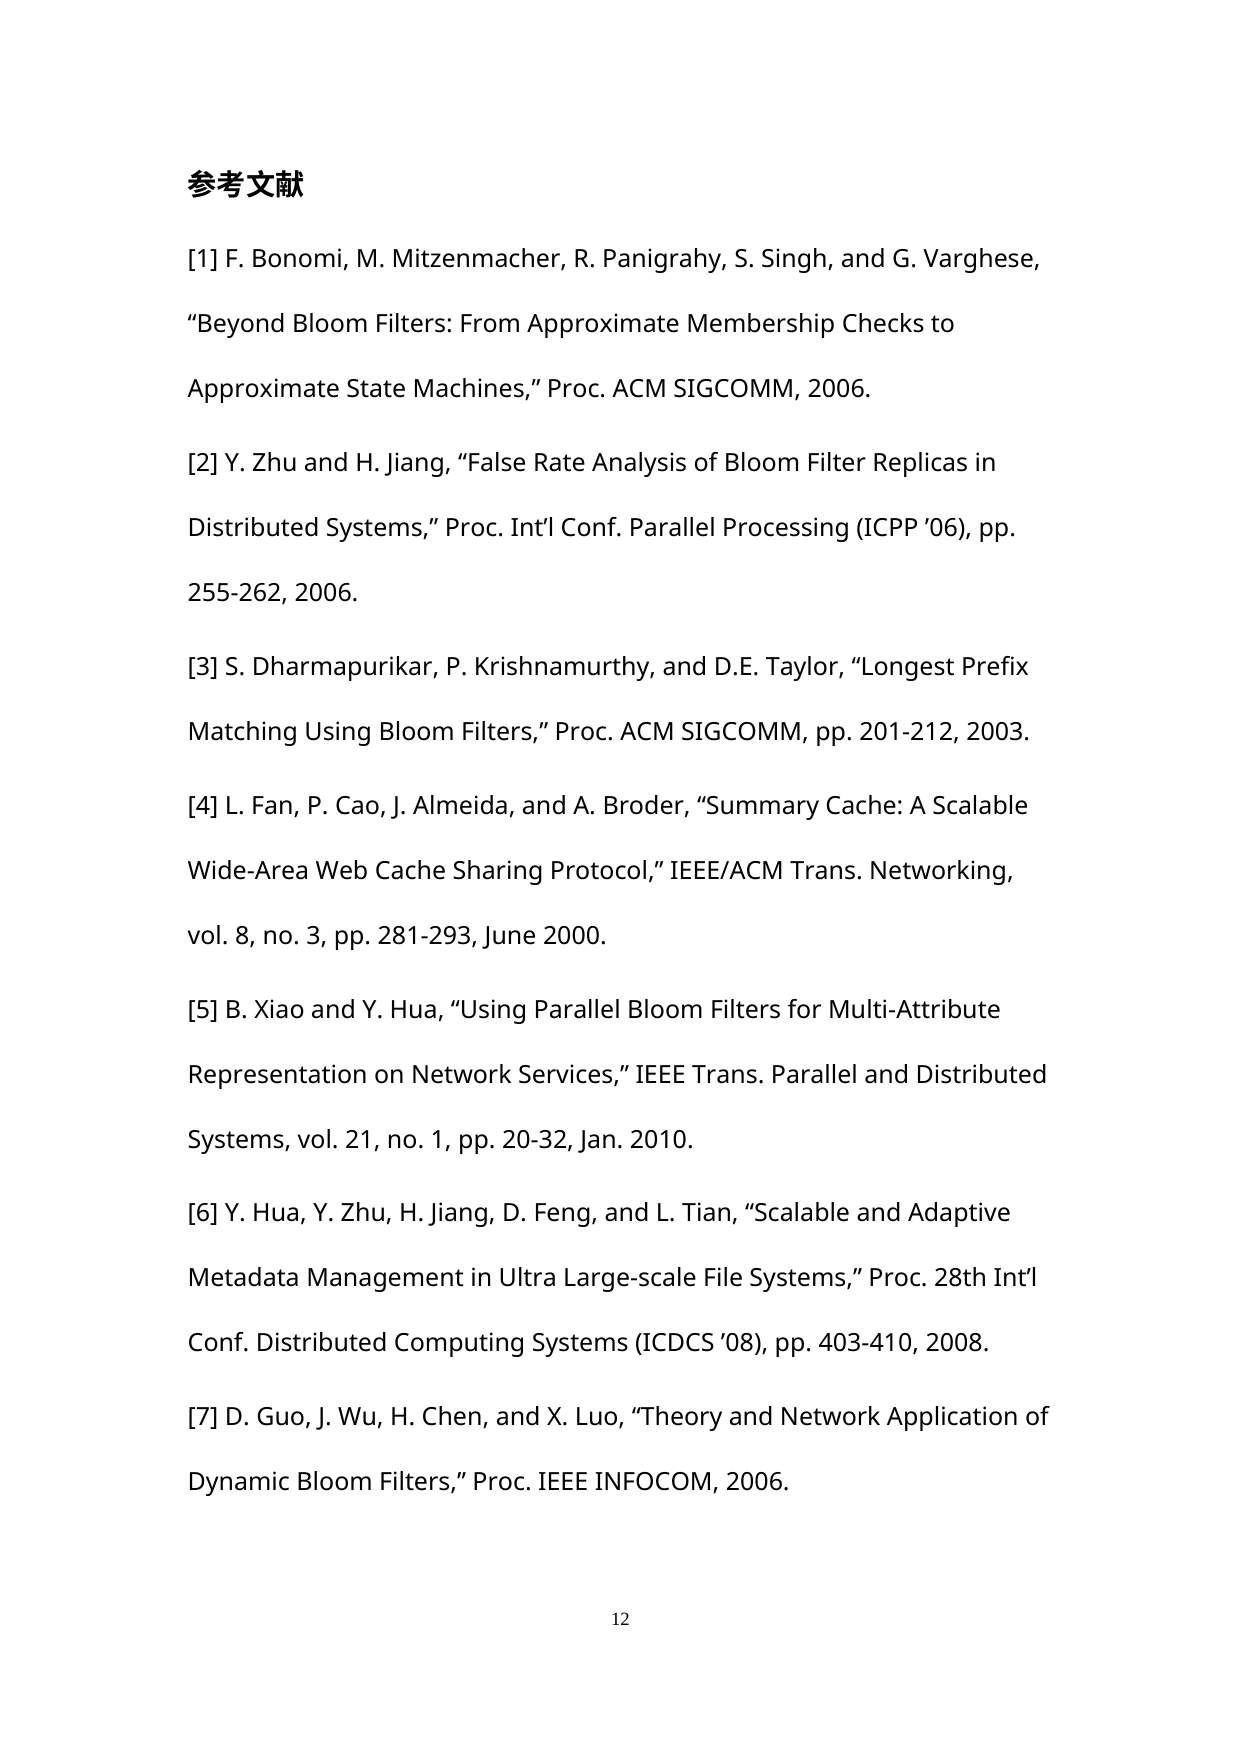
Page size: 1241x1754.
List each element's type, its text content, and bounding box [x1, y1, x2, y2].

text [4] L. Fan, P. Cao, J. Almeida, and A. Broder, “Summary Cache: A Scalable Wide-Area Web Cache Sharing Protocol,” IEEE/ACM Trans. Networking, vol. 8, no. 3, pp. 281-293, June 2000. [187, 772, 1053, 967]
text [6] Y. Hua, Y. Zhu, H. Jiang, D. Feng, and L. Tian, “Scalable and Adaptive Metadata Management in Ultra Large-scale File Systems,” Proc. 28th Int’l Conf. Distributed Computing Systems (ICDCS ’08), pp. 403-410, 2008. [187, 1180, 1053, 1375]
text [7] D. Guo, J. Wu, H. Chen, and X. Luo, “Theory and Network Application of Dynamic Bloom Filters,” Proc. IEEE INFOCOM, 2006. [187, 1383, 1053, 1513]
text [1] F. Bonomi, M. Mitzenmacher, R. Panigrahy, S. Singh, and G. Varghese, “Beyond Bloom Filters: From Approximate Membership Checks to Approximate State Machines,” Proc. ACM SIGCOMM, 2006. [187, 225, 1053, 420]
text [5] B. Xiao and Y. Hua, “Using Parallel Bloom Filters for Multi-Attribute Representation on Network Services,” IEEE Trans. Parallel and Distributed Systems, vol. 21, no. 1, pp. 20-32, Jan. 2010. [187, 976, 1053, 1171]
subtitle 参考文献 [187, 162, 1053, 204]
text [2] Y. Zhu and H. Jiang, “False Rate Analysis of Bloom Filter Replicas in Distributed Systems,” Proc. Int’l Conf. Parallel Processing (ICPP ’06), pp. 255-262, 2006. [187, 429, 1053, 624]
text [3] S. Dharmapurikar, P. Krishnamurthy, and D.E. Taylor, “Longest Prefix Matching Using Bloom Filters,” Proc. ACM SIGCOMM, pp. 201-212, 2003. [187, 633, 1053, 763]
